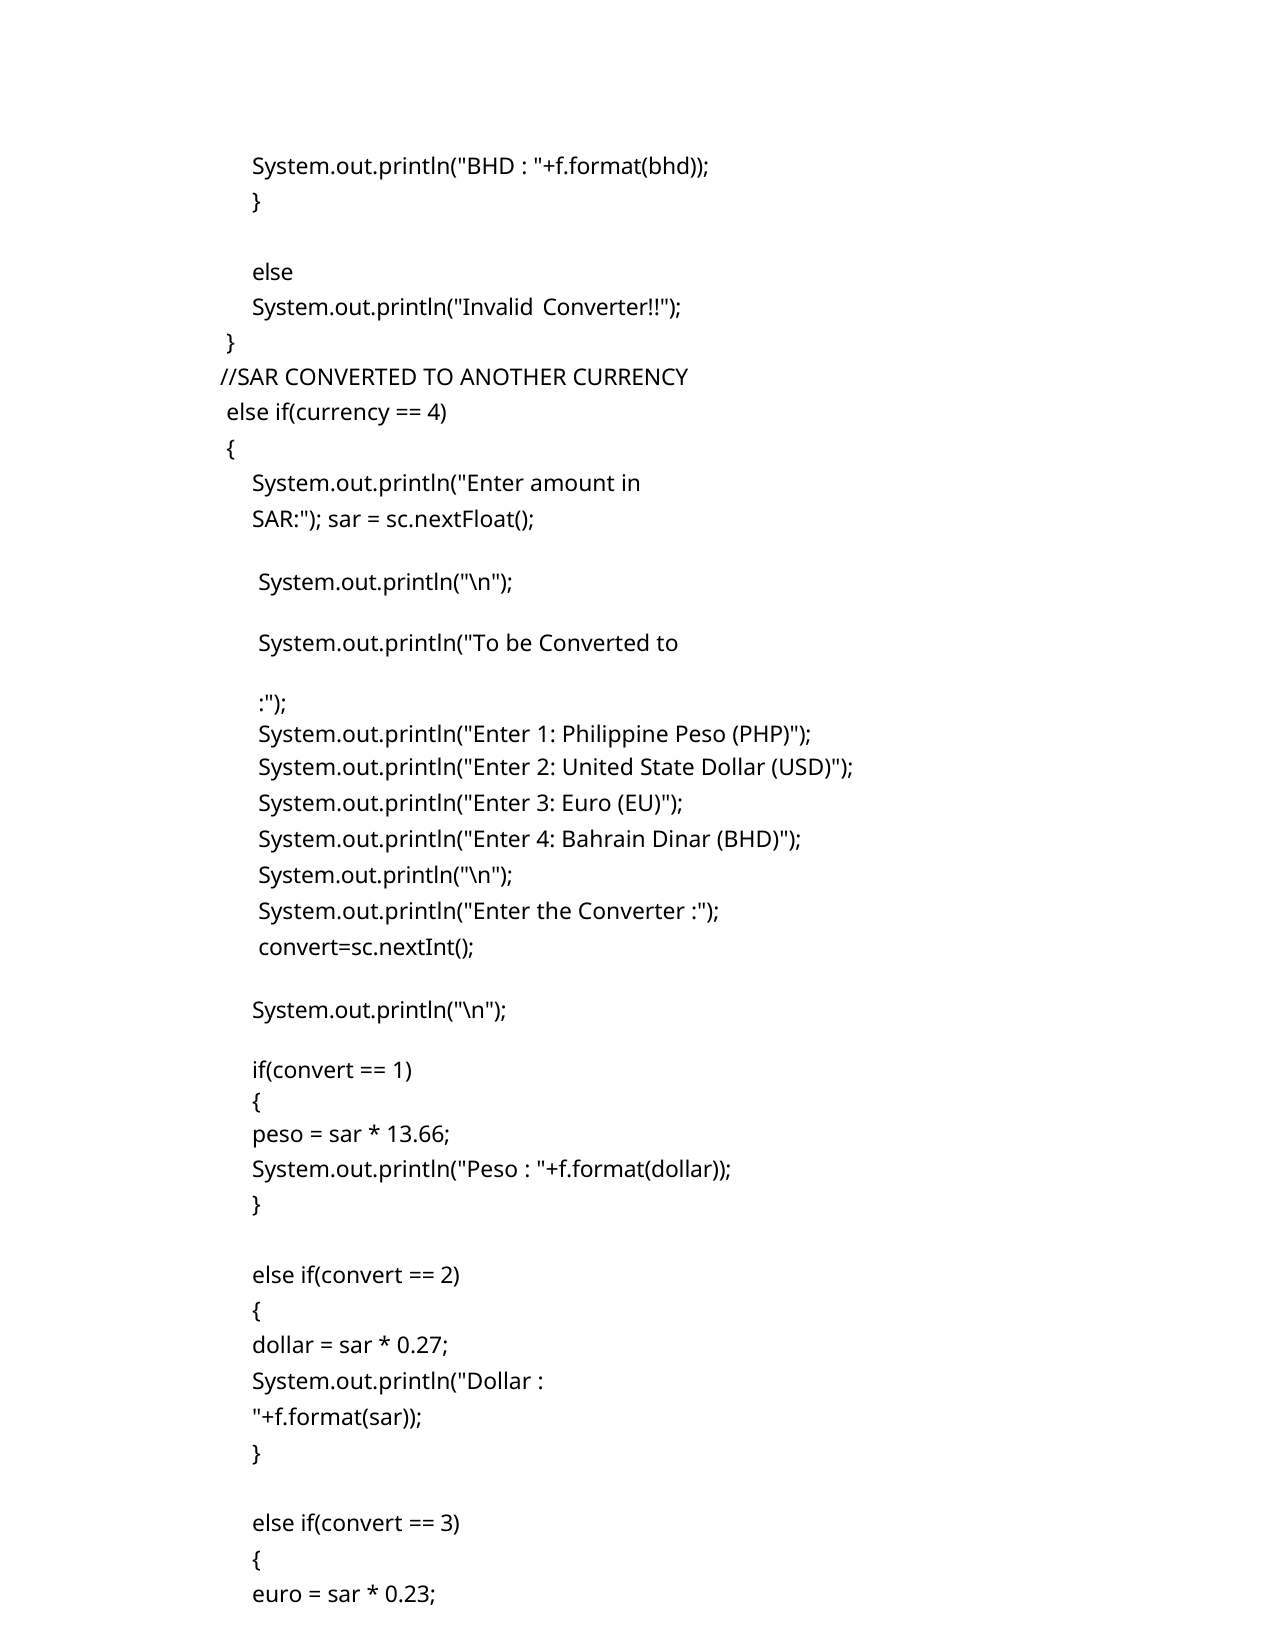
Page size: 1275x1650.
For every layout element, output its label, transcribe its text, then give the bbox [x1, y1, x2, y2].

text dollar = sar * 0.27; System.out.println("Dollar : "+f.format(sar)); [252, 1329, 695, 1432]
text else if(convert == 2) [252, 1259, 1135, 1290]
text else if(currency == 4) [226, 396, 1135, 428]
text System.out.println("Invalid Converter!!"); [252, 291, 1135, 322]
text else [252, 256, 1135, 287]
text } [252, 1188, 1135, 1219]
text System.out.println("\n"); if(convert == 1) [252, 970, 579, 1091]
text { [252, 1543, 1135, 1574]
text System.out.println("Peso : "+f.format(dollar)); [252, 1153, 1135, 1184]
text System.out.println("BHD : "+f.format(bhd)); [252, 150, 1135, 181]
text euro = sar * 0.23; [252, 1578, 1135, 1609]
text } [226, 326, 1135, 357]
text else if(convert == 3) [252, 1507, 1135, 1539]
text System.out.println("Enter 1: Philippine Peso (PHP)"); [258, 724, 1135, 747]
text System.out.println("Enter the Converter :"); convert=sc.nextInt(); [258, 894, 863, 962]
text } [252, 1437, 1135, 1468]
text { [252, 1294, 1135, 1325]
text //SAR CONVERTED TO ANOTHER CURRENCY [220, 361, 1135, 392]
text System.out.println("Enter 2: United State Dollar (USD)"); System.out.println("Enter 3: Euro (EU)"); System.out.println("Enter 4: Bahrain Dinar (BHD)"); System.out.println("\n"); [258, 751, 863, 890]
text System.out.println("Enter amount in SAR:"); sar = sc.nextFloat(); [252, 467, 704, 534]
text { [252, 1091, 1135, 1114]
text System.out.println("\n"); System.out.println("To be Converted to :"); [258, 542, 704, 724]
text { [226, 432, 1135, 463]
text } [252, 185, 1135, 216]
text peso = sar * 13.66; [252, 1118, 1135, 1149]
